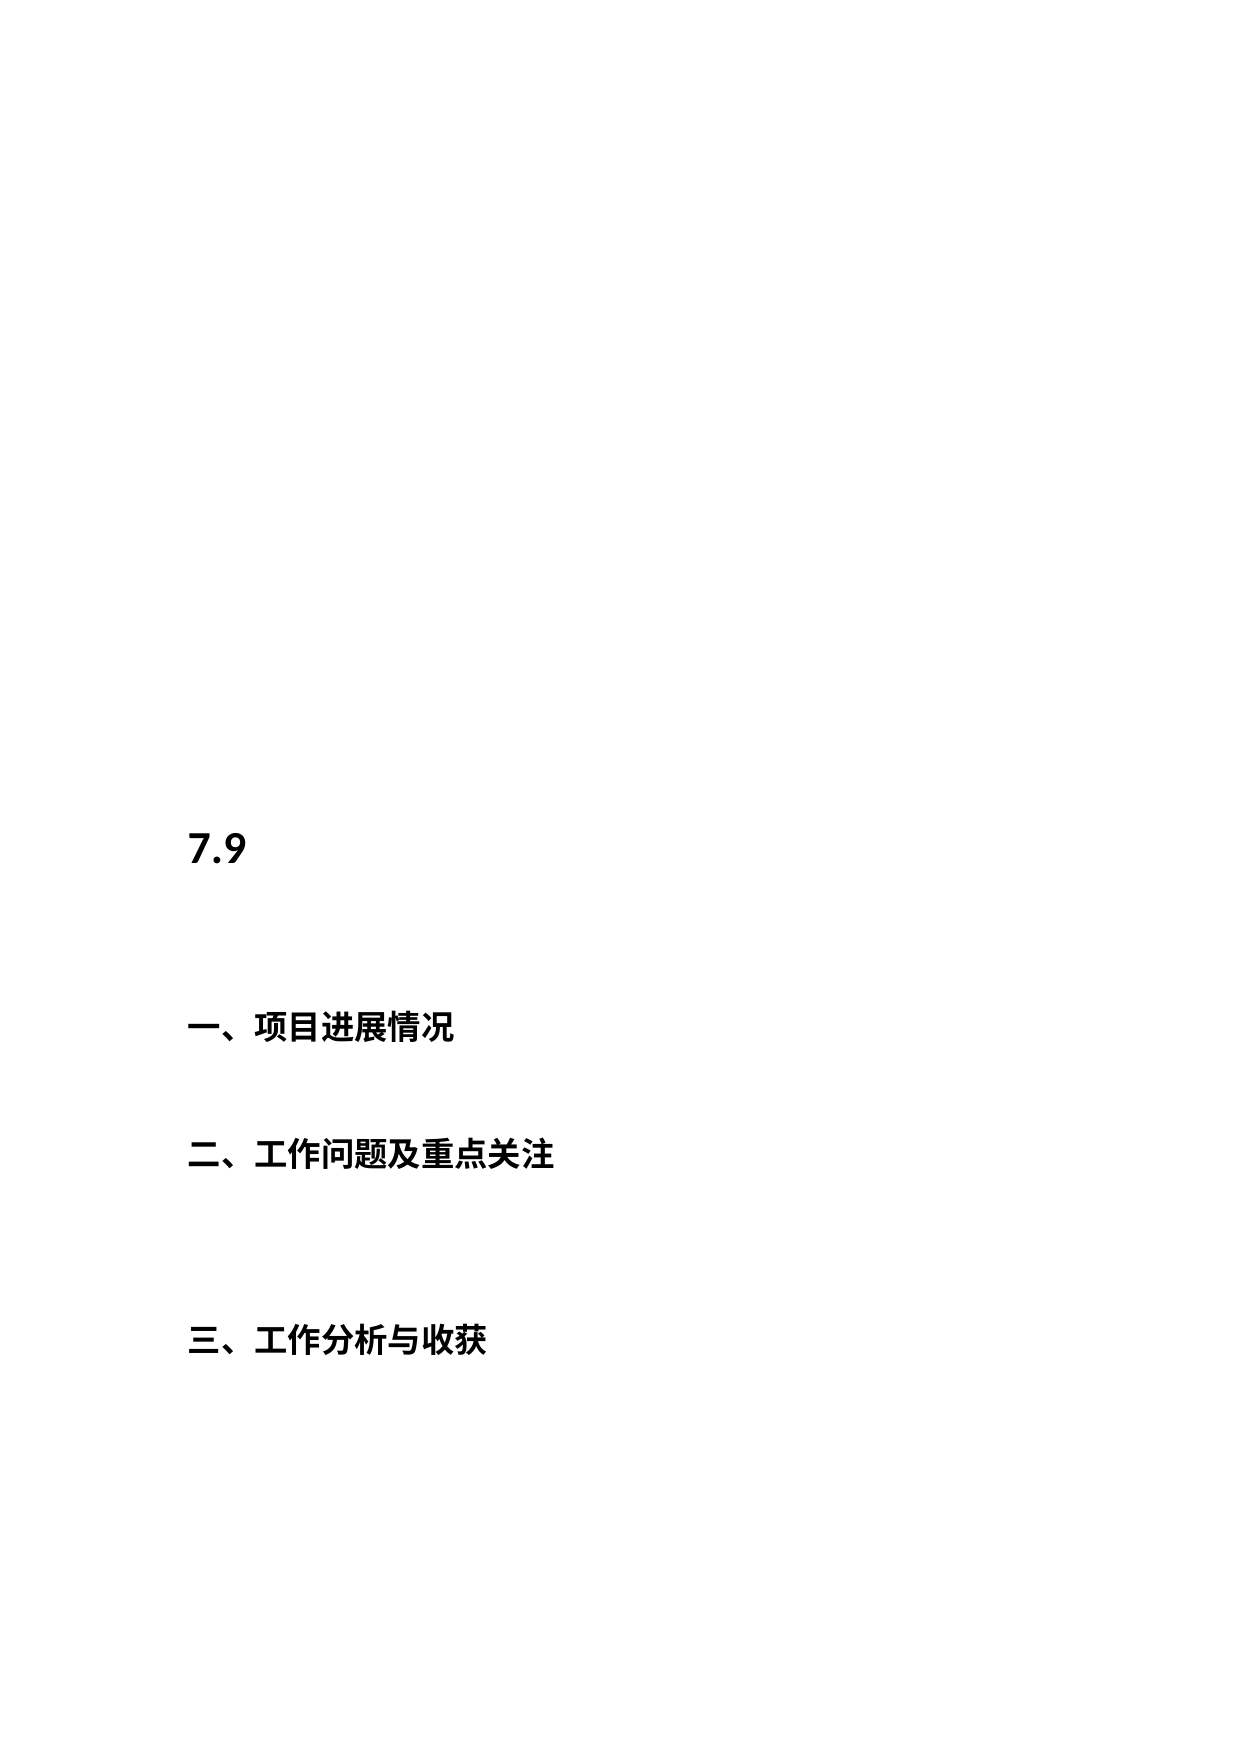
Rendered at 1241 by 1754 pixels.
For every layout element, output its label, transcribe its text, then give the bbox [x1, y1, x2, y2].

subtitle 7.9 [187, 815, 1053, 880]
subtitle 项目进展情况 [187, 992, 1053, 1057]
subtitle 工作问题及重点关注 [187, 1119, 1053, 1184]
subtitle 工作分析与收获 [187, 1306, 1053, 1371]
